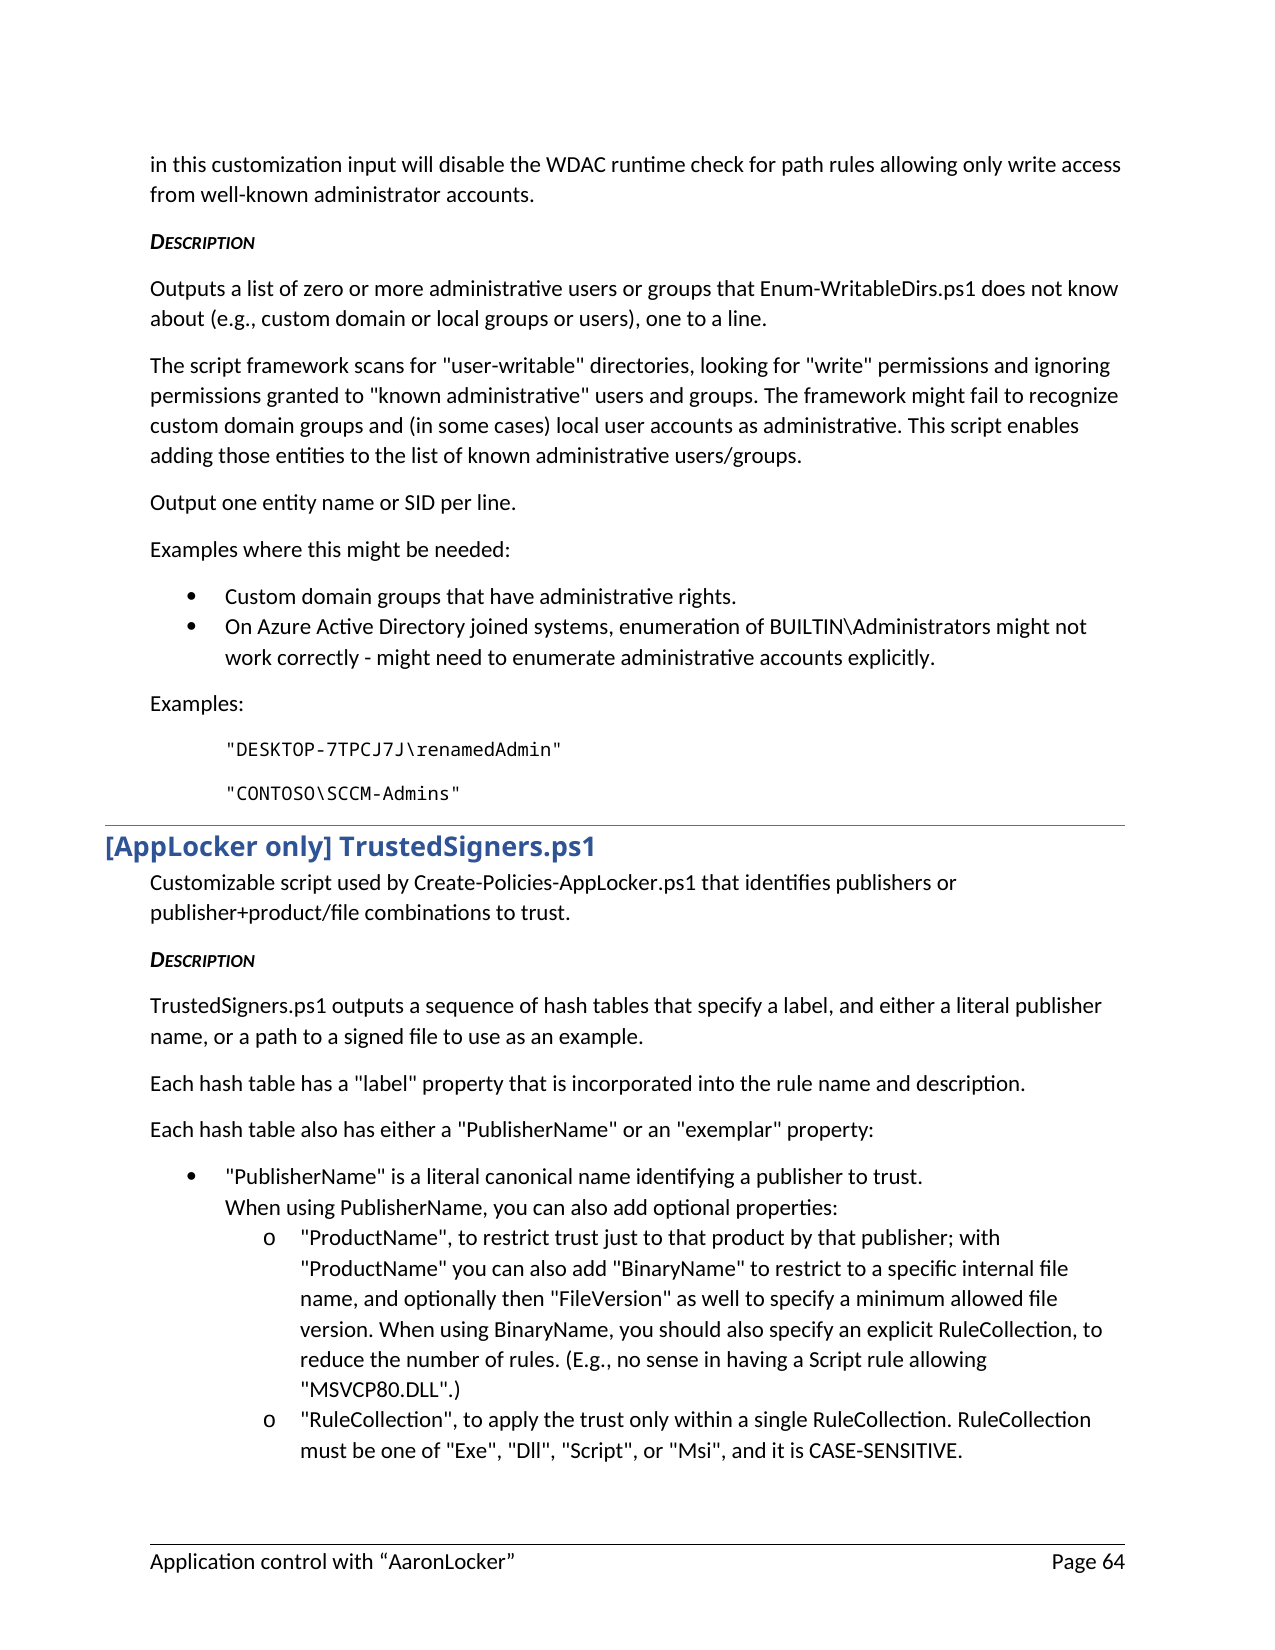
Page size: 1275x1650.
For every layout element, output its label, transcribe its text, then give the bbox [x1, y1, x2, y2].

text Each hash table has a "label" property that is incorporated into the rule name and description. [150, 1069, 1125, 1097]
text Examples where this might be needed: [150, 535, 1125, 563]
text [150, 150, 1125, 208]
text Customizable script used by Create-Policies-AppLocker.ps1 that identifies publishers or publisher+product/file combinations to trust. [150, 868, 1125, 926]
text "DESKTOP-7TPCJ7J\renamedAdmin" [225, 736, 1125, 762]
list "ProductName", to restrict trust just to that product by that publisher; with "ProductName" you can also add "BinaryName" to restrict to a specific internal file name, and optionally then "FileVersion" as well to specify a minimum allowed file version. When using BinaryName, you should also specify an explicit RuleCollection, to reduce the number of rules. (E.g., no sense in having a Script rule allowing "MSVCP80.DLL".) [262, 1223, 1125, 1403]
text The script framework scans for "user-writable" directories, looking for "write" permissions and ignoring permissions granted to "known administrative" users and groups. The framework might fail to recognize custom domain groups and (in some cases) local user accounts as administrative. This script enables adding those entities to the list of known administrative users/groups. [150, 351, 1125, 470]
text Each hash table also has either a "PublisherName" or an "exemplar" property: [150, 1116, 1125, 1144]
text Output one entity name or SID per line. [150, 488, 1125, 517]
text "CONTOSO\SCCM-Admins" [225, 781, 1125, 806]
text Description [150, 945, 1125, 973]
list "RuleCollection", to apply the trust only within a single RuleCollection. RuleCollection must be one of "Exe", "Dll", "Script", or "Msi", and it is CASE-SENSITIVE. [262, 1405, 1125, 1465]
text TrustedSigners.ps1 outputs a sequence of hash tables that specify a label, and either a literal publisher name, or a path to a signed file to use as an example. [150, 992, 1125, 1050]
list On Azure Active Directory joined systems, enumeration of BUILTIN\Administrators might not work correctly - might need to enumerate administrative accounts explicitly. [187, 612, 1125, 671]
list Custom domain groups that have administrative rights. [187, 582, 1125, 610]
text Description [150, 227, 1125, 255]
text Examples: [150, 689, 1125, 718]
list "PublisherName" is a literal canonical name identifying a publisher to trust. When using PublisherName, you can also add optional properties: [187, 1162, 1125, 1221]
text Outputs a list of zero or more administrative users or groups that Enum-WritableDirs.ps1 does not know about (e.g., custom domain or local groups or users), one to a line. [150, 274, 1125, 332]
subtitle [AppLocker only] TrustedSigners.ps1 [105, 826, 1125, 865]
